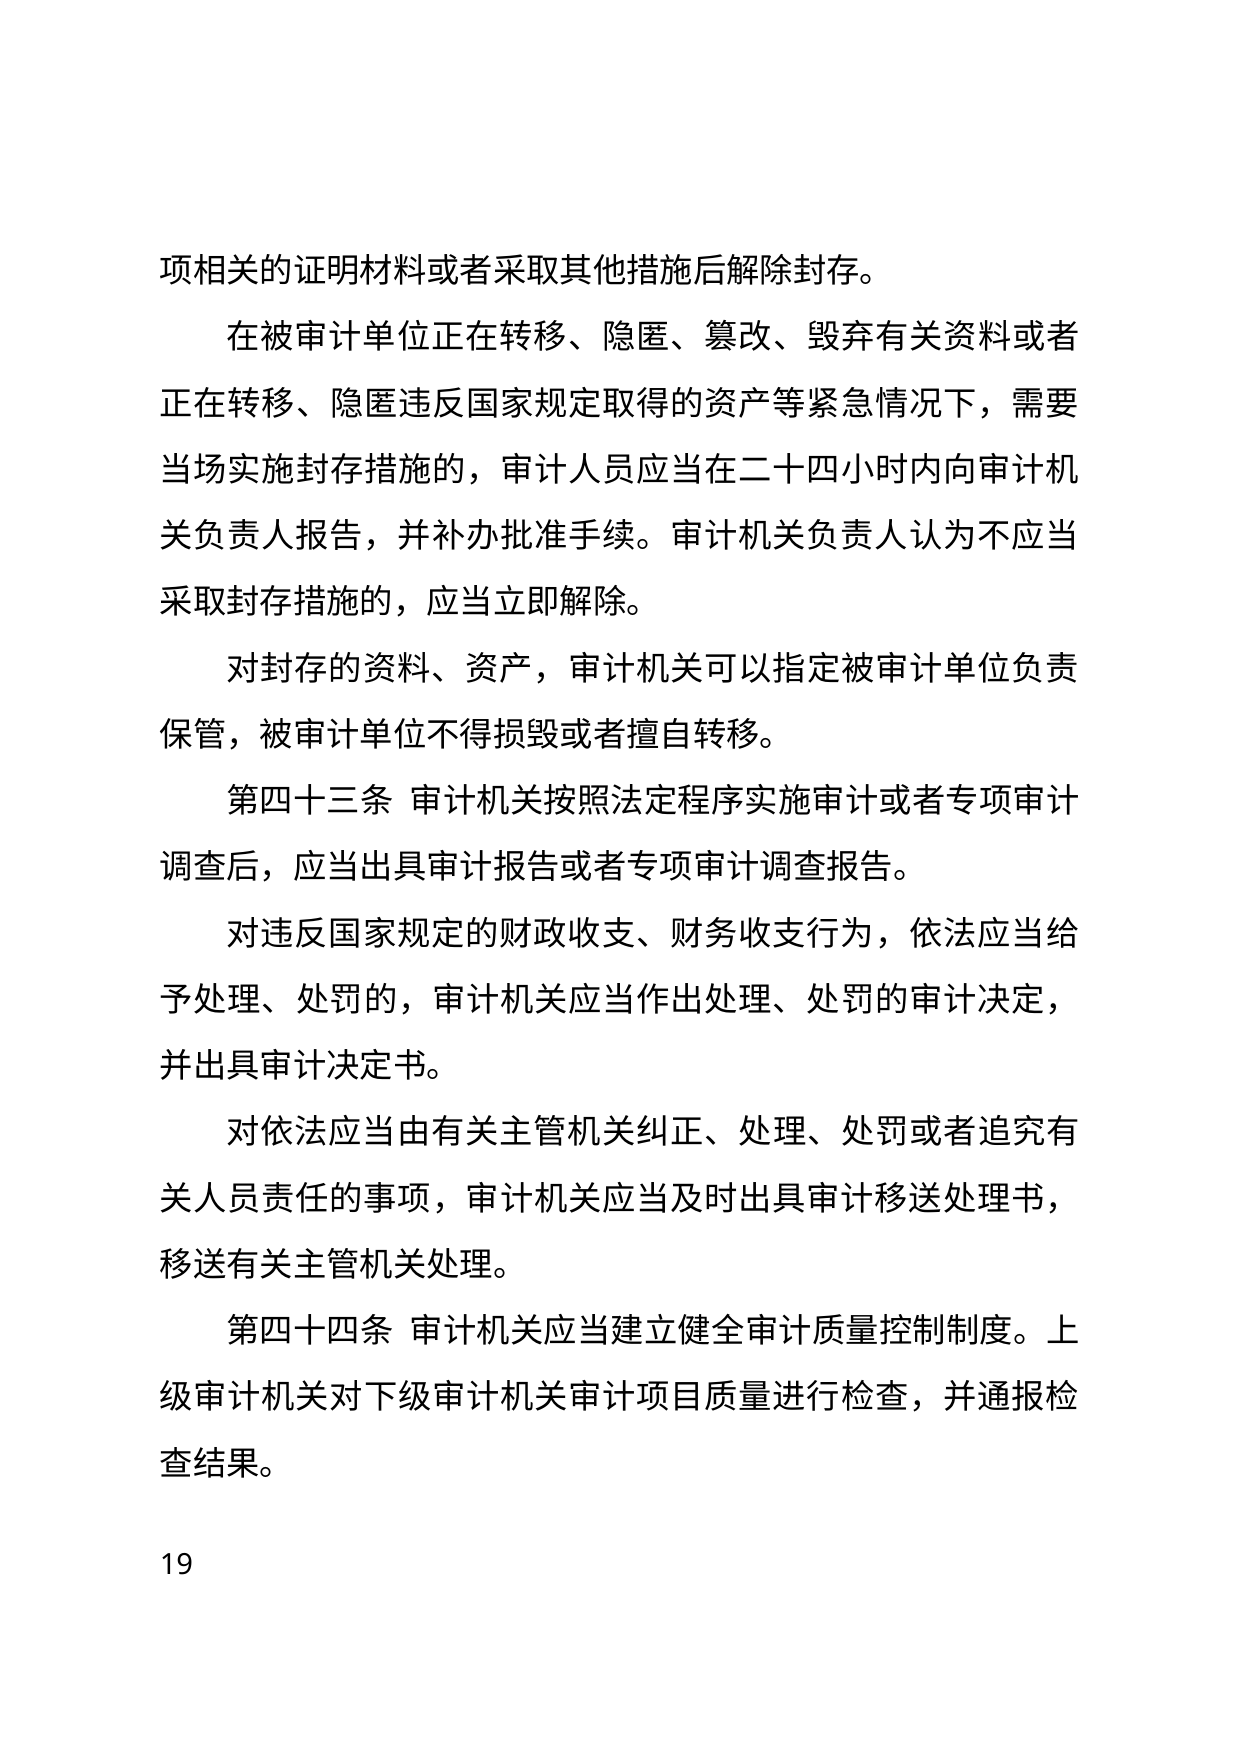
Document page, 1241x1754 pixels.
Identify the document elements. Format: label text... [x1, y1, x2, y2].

text 第四十四条 审计机关应当建立健全审计质量控制制度。上级审计机关对下级审计机关审计项目质量进行检查，并通报检查结果。 [159, 1295, 1081, 1494]
text 对违反国家规定的财政收支、财务收支行为，依法应当给予处理、处罚的，审计机关应当作出处理、处罚的审计决定，并出具审计决定书。 [159, 897, 1081, 1096]
text 第四十三条 审计机关按照法定程序实施审计或者专项审计调查后，应当出具审计报告或者专项审计调查报告。 [159, 765, 1081, 897]
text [159, 235, 1081, 301]
text 在被审计单位正在转移、隐匿、篡改、毁弃有关资料或者正在转移、隐匿违反国家规定取得的资产等紧急情况下，需要当场实施封存措施的，审计人员应当在二十四小时内向审计机关负责人报告，并补办批准手续。审计机关负责人认为不应当采取封存措施的，应当立即解除。 [159, 301, 1081, 632]
text 对封存的资料、资产，审计机关可以指定被审计单位负责保管，被审计单位不得损毁或者擅自转移。 [159, 632, 1081, 765]
text 对依法应当由有关主管机关纠正、处理、处罚或者追究有关人员责任的事项，审计机关应当及时出具审计移送处理书，移送有关主管机关处理。 [159, 1096, 1081, 1295]
